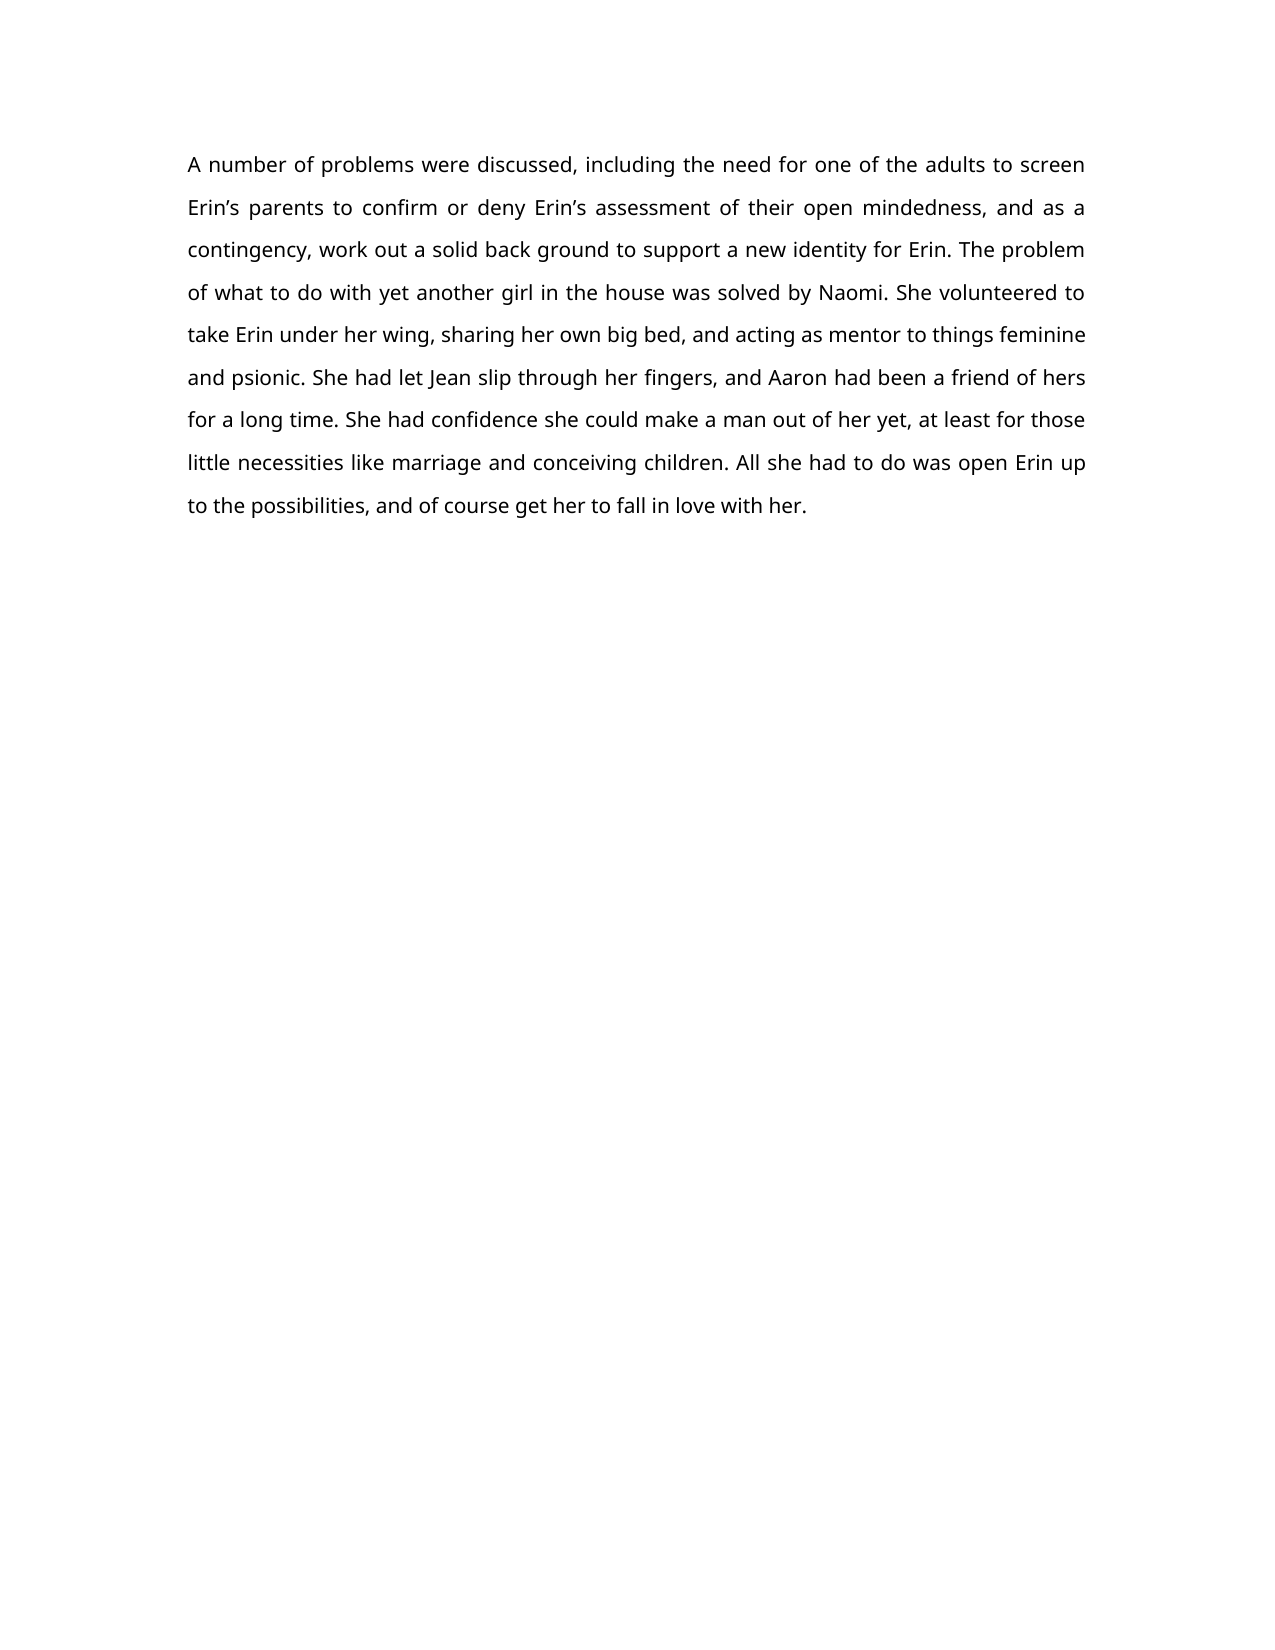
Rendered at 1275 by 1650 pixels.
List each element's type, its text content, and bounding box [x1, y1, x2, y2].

text A number of problems were discussed, including the need for one of the adults to screen Erin’s parents to confirm or deny Erin’s assessment of their open mindedness, and as a contingency, work out a solid back ground to support a new identity for Erin. The problem of what to do with yet another girl in the house was solved by Naomi. She volunteered to take Erin under her wing, sharing her own big bed, and acting as mentor to things feminine and psionic. She had let Jean slip through her fingers, and Aaron had been a friend of hers for a long time. She had confidence she could make a man out of her yet, at least for those little necessities like marriage and conceiving children. All she had to do was open Erin up to the possibilities, and of course get her to fall in love with her. [187, 150, 1087, 519]
